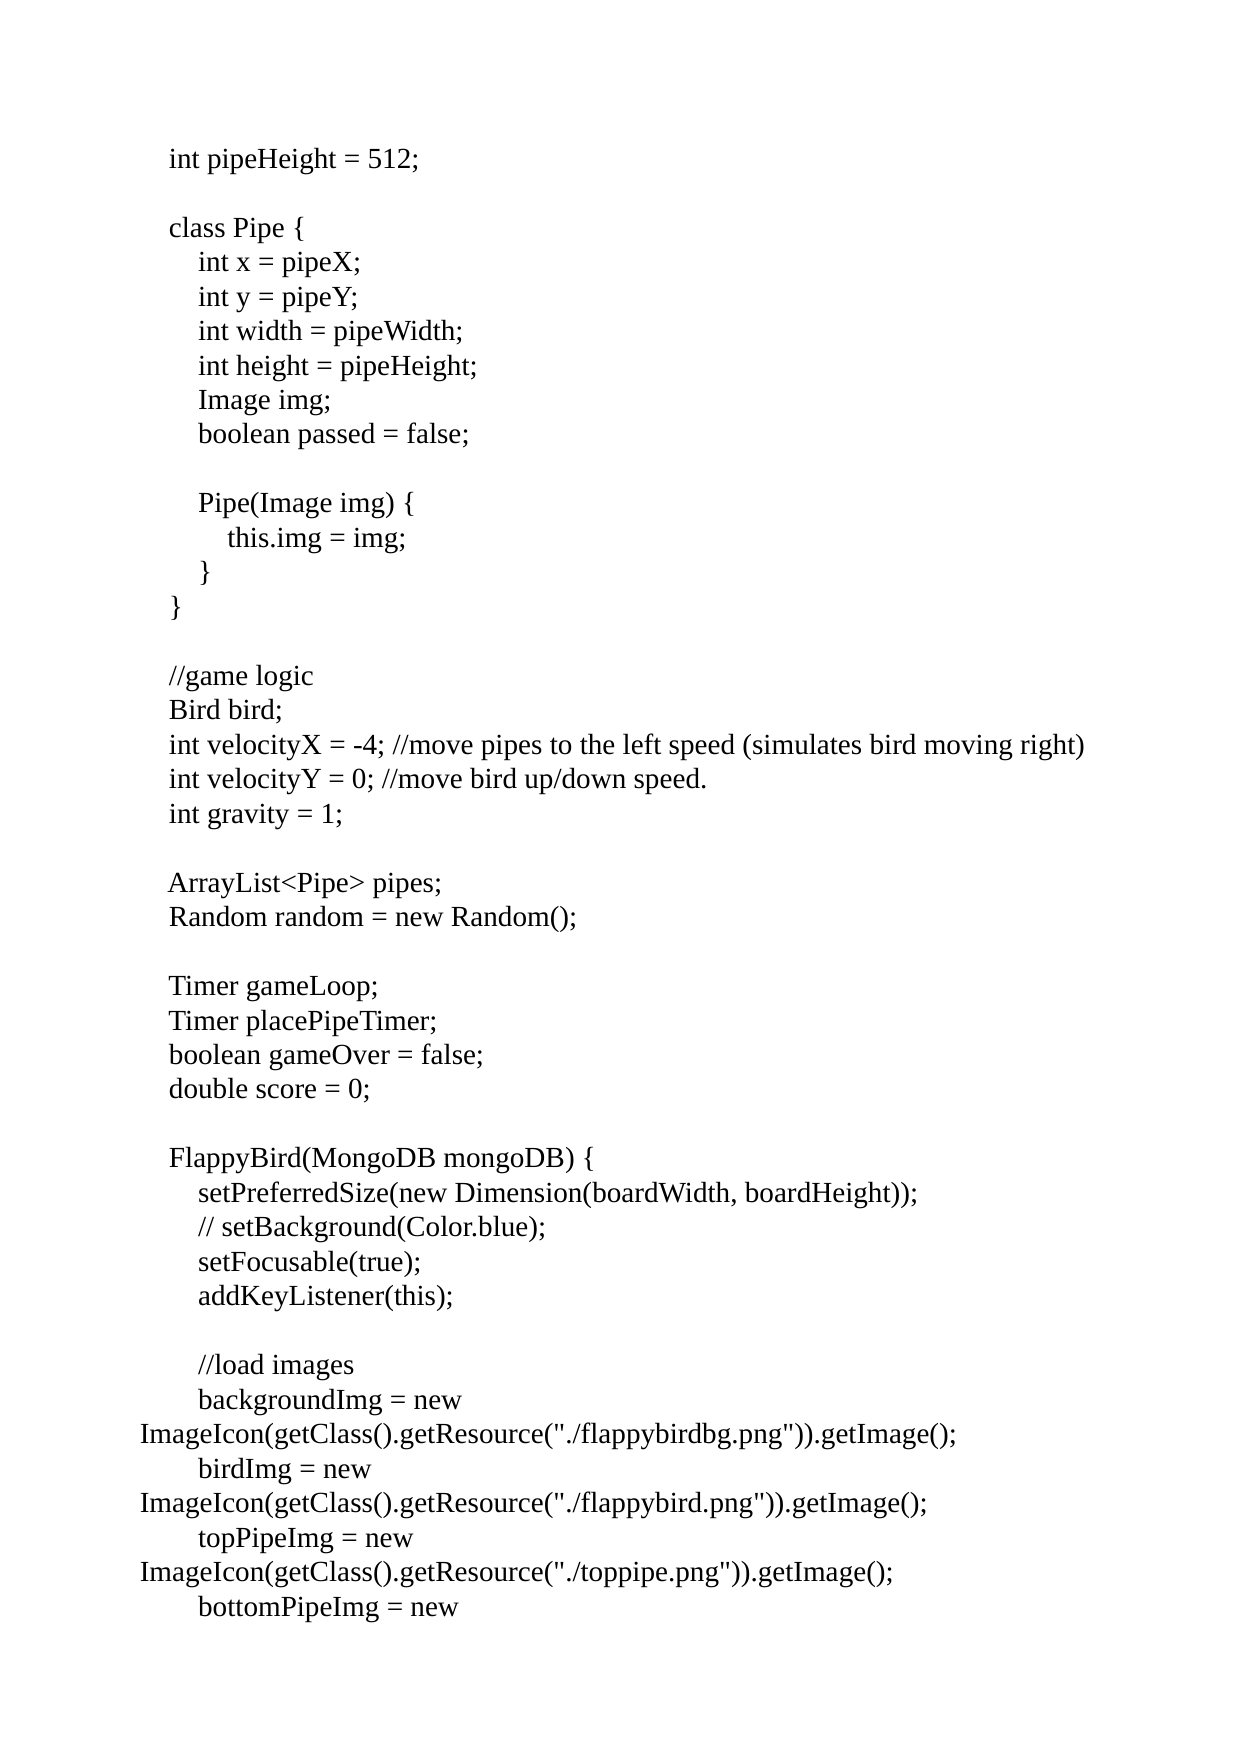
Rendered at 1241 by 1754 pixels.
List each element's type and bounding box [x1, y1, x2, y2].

text [139, 141, 1101, 1622]
